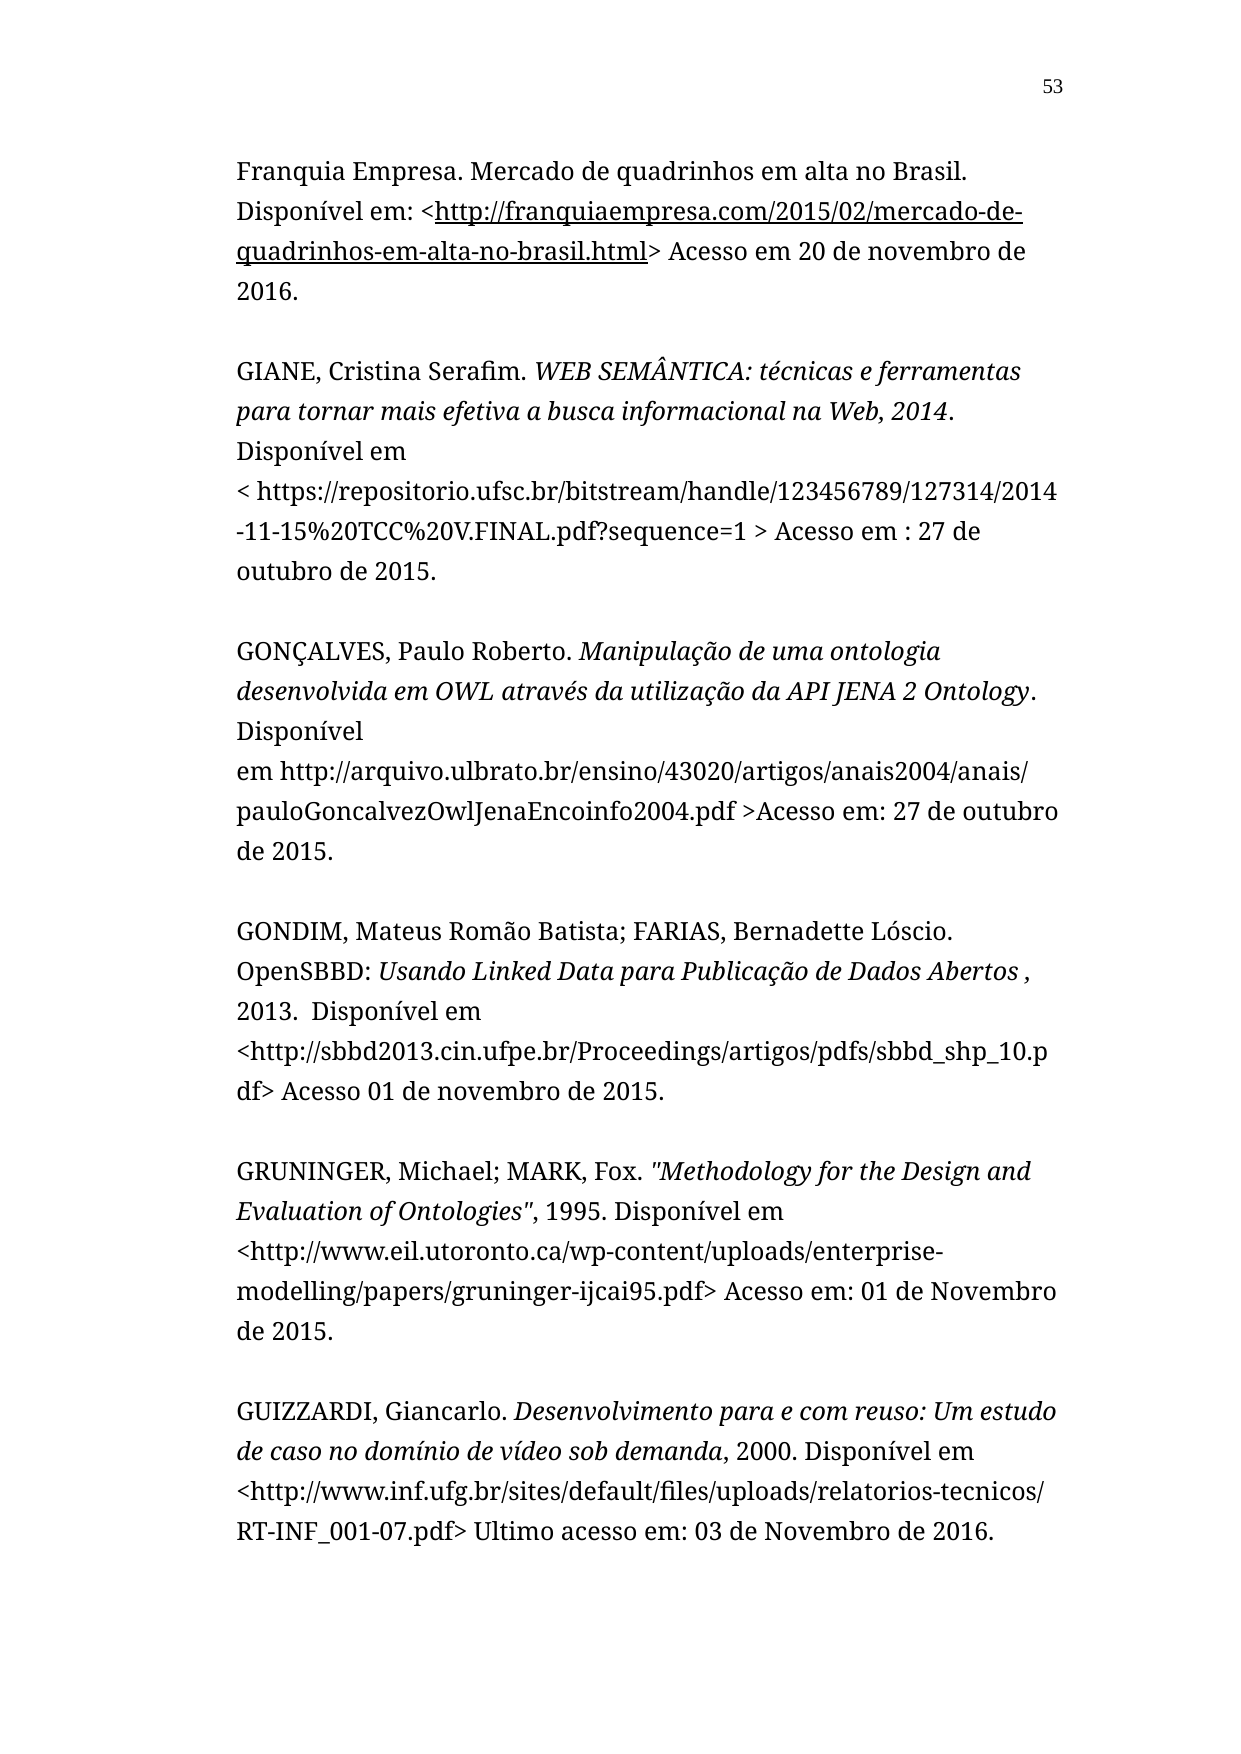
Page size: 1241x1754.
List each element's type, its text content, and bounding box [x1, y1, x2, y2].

text GIANE, Cristina Serafim. WEB SEMÂNTICA: técnicas e ferramentas para tornar mais efetiva a busca informacional na Web, 2014. Disponível em < https://repositorio.ufsc.br/bitstream/handle/123456789/127314/2014-11-15%20TCC%20V.FINAL.pdf?sequence=1 > Acesso em : 27 de outubro de 2015. [236, 348, 1063, 588]
text GUIZZARDI, Giancarlo. Desenvolvimento para e com reuso: Um estudo de caso no domínio de vídeo sob demanda, 2000. Disponível em <http://www.inf.ufg.br/sites/default/files/uploads/relatorios-tecnicos/RT-INF_001-07.pdf> Ultimo acesso em: 03 de Novembro de 2016. [236, 1388, 1063, 1548]
text Franquia Empresa. Mercado de quadrinhos em alta no Brasil. Disponível em: <http://franquiaempresa.com/2015/02/mercado-de-quadrinhos-em-alta-no-brasil.html> Acesso em 20 de novembro de 2016. [236, 148, 1063, 308]
text GRUNINGER, Michael; MARK, Fox. "Methodology for the Design and Evaluation of Ontologies", 1995. Disponível em <http://www.eil.utoronto.ca/wp-content/uploads/enterprise-modelling/papers/gruninger-ijcai95.pdf> Acesso em: 01 de Novembro de 2015. [236, 1148, 1063, 1348]
text GONÇALVES, Paulo Roberto. Manipulação de uma ontologia desenvolvida em OWL através da utilização da API JENA 2 Ontology. Disponível em http://arquivo.ulbrato.br/ensino/43020/artigos/anais2004/anais/pauloGoncalvezOwlJenaEncoinfo2004.pdf >Acesso em: 27 de outubro de 2015. [236, 628, 1063, 868]
text GONDIM, Mateus Romão Batista; FARIAS, Bernadette Lóscio. OpenSBBD: Usando Linked Data para Publicação de Dados Abertos , 2013. Disponível em <http://sbbd2013.cin.ufpe.br/Proceedings/artigos/pdfs/sbbd_shp_10.pdf> Acesso 01 de novembro de 2015. [236, 908, 1063, 1108]
